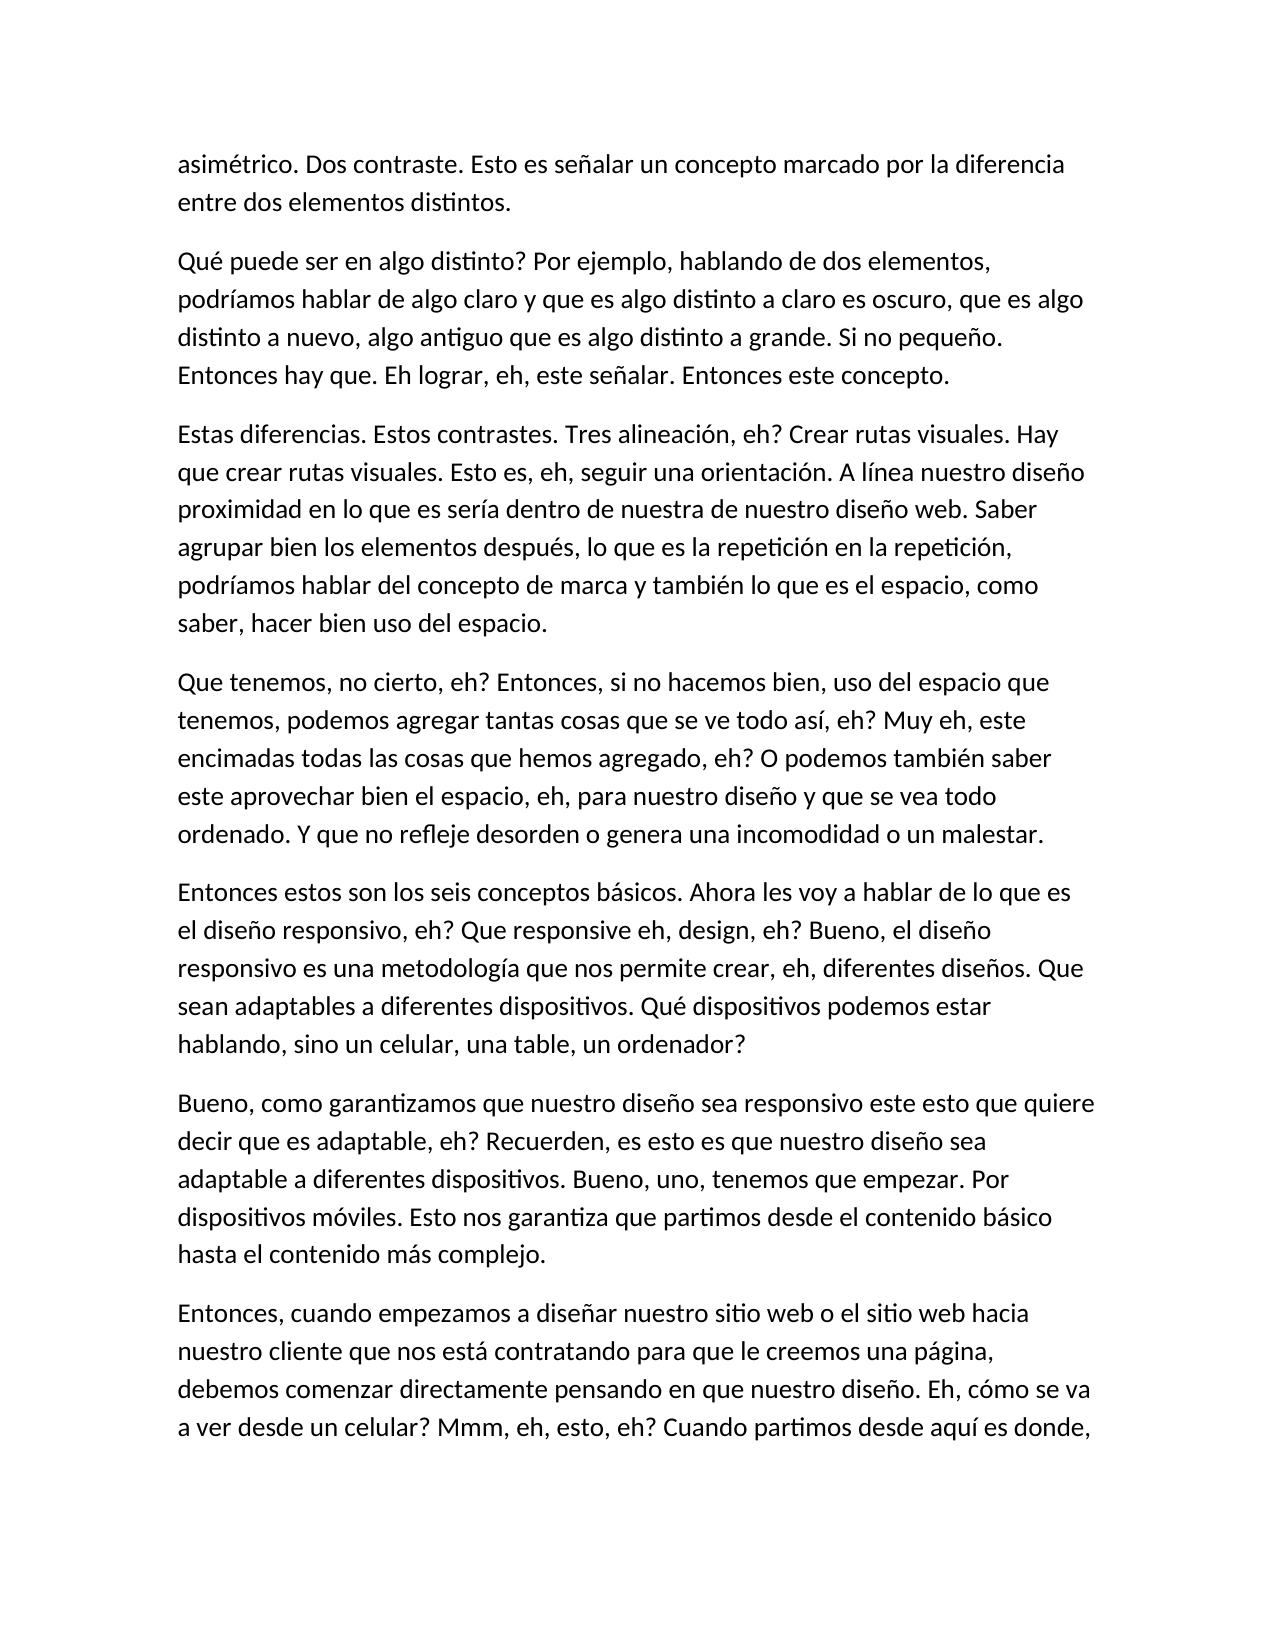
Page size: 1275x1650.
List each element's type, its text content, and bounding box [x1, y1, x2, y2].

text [177, 148, 1098, 218]
text Estas diferencias. Estos contrastes. Tres alineación, eh? Crear rutas visuales. Hay que crear rutas visuales. Esto es, eh, seguir una orientación. A línea nuestro diseño proximidad en lo que es sería dentro de nuestra de nuestro diseño web. Saber agrupar bien los elementos después, lo que es la repetición en la repetición, podríamos hablar del concepto de marca y también lo que es el espacio, como saber, hacer bien uso del espacio. [177, 417, 1098, 639]
text Entonces estos son los seis conceptos básicos. Ahora les voy a hablar de lo que es el diseño responsivo, eh? Que responsive eh, design, eh? Bueno, el diseño responsivo es una metodología que nos permite crear, eh, diferentes diseños. Que sean adaptables a diferentes dispositivos. Qué dispositivos podemos estar hablando, sino un celular, una table, un ordenador? [177, 876, 1098, 1060]
text Bueno, como garantizamos que nuestro diseño sea responsivo este esto que quiere decir que es adaptable, eh? Recuerden, es esto es que nuestro diseño sea adaptable a diferentes dispositivos. Bueno, uno, tenemos que empezar. Por dispositivos móviles. Esto nos garantiza que partimos desde el contenido básico hasta el contenido más complejo. [177, 1086, 1098, 1271]
text Que tenemos, no cierto, eh? Entonces, si no hacemos bien, uso del espacio que tenemos, podemos agregar tantas cosas que se ve todo así, eh? Muy eh, este encimadas todas las cosas que hemos agregado, eh? O podemos también saber este aprovechar bien el espacio, eh, para nuestro diseño y que se vea todo ordenado. Y que no refleje desorden o genera una incomodidad o un malestar. [177, 665, 1098, 850]
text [177, 1296, 1098, 1443]
text Qué puede ser en algo distinto? Por ejemplo, hablando de dos elementos, podríamos hablar de algo claro y que es algo distinto a claro es oscuro, que es algo distinto a nuevo, algo antiguo que es algo distinto a grande. Si no pequeño. Entonces hay que. Eh lograr, eh, este señalar. Entonces este concepto. [177, 244, 1098, 391]
